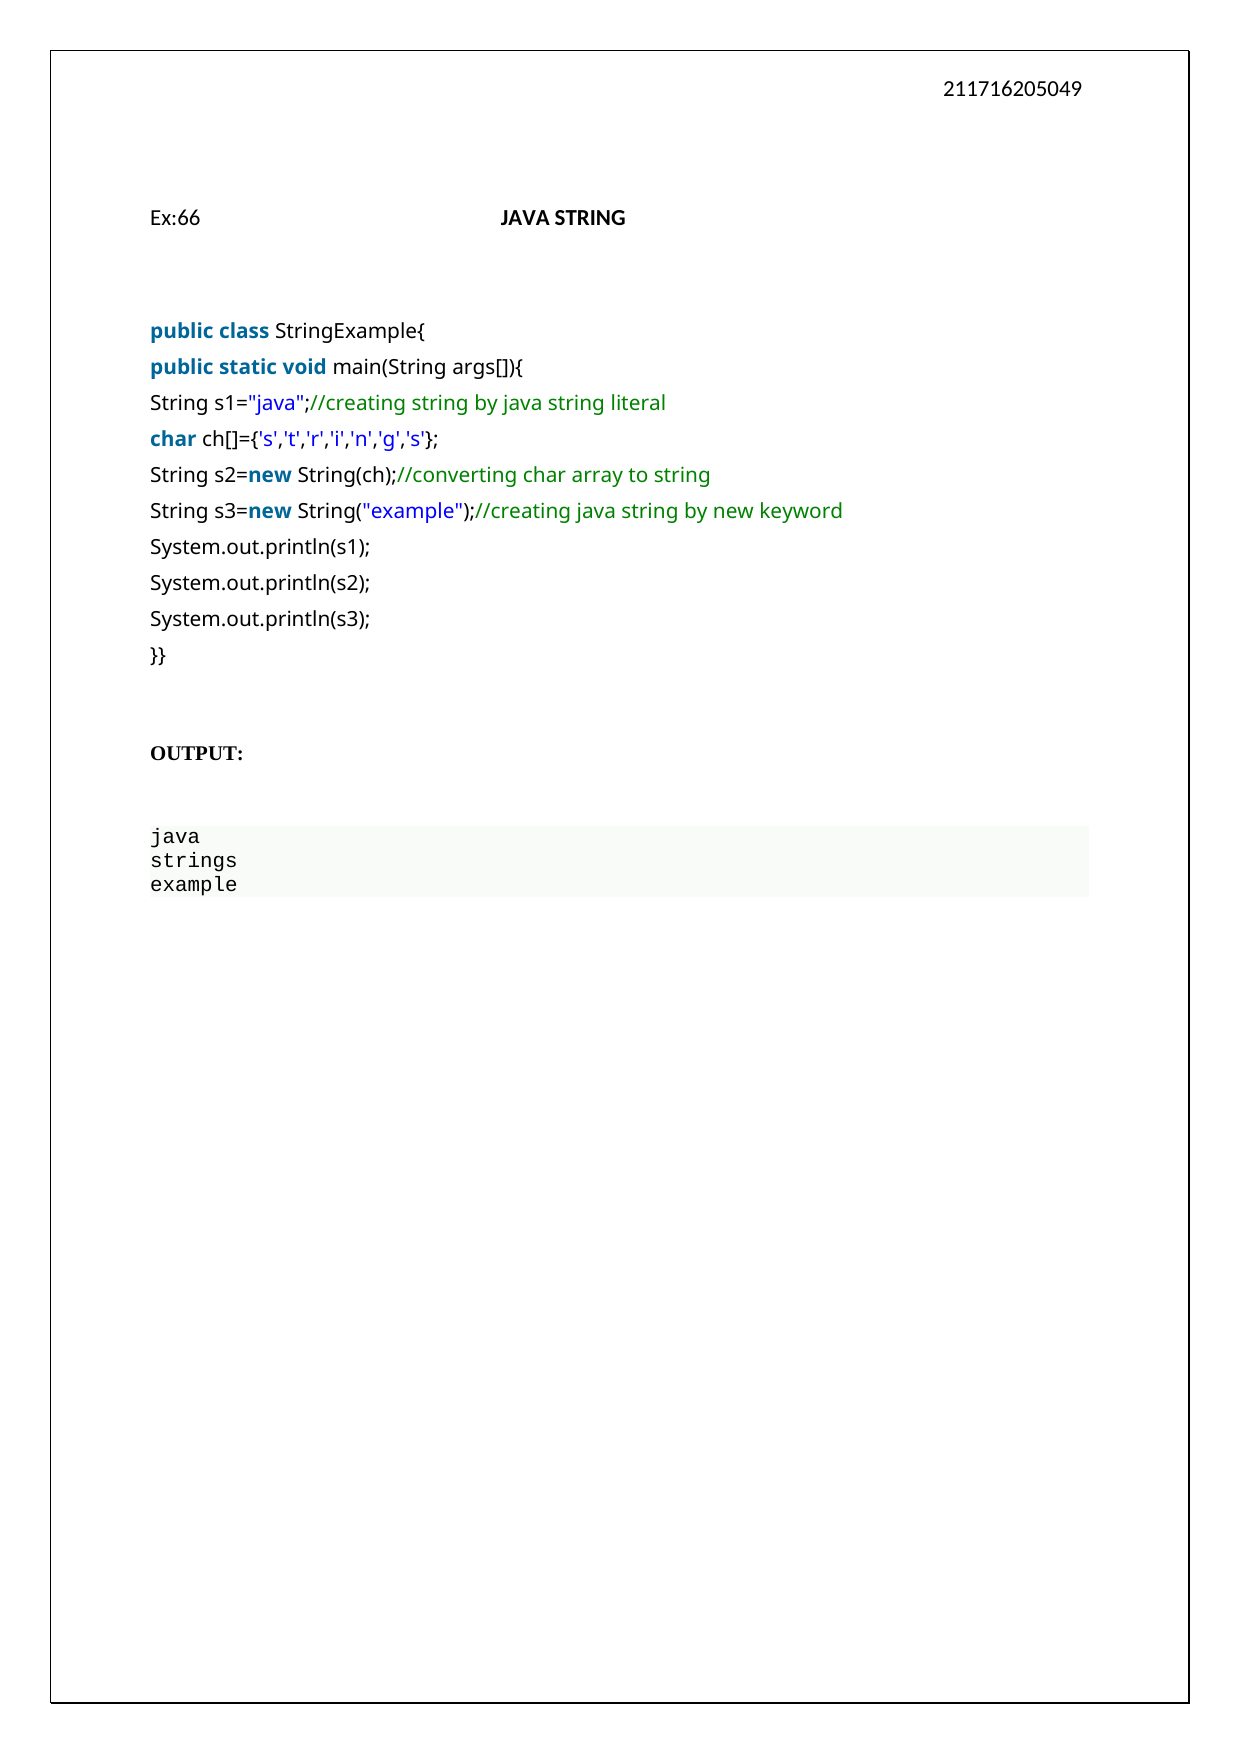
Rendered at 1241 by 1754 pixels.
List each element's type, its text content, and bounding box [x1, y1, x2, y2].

text public static void main(String args[]){ [150, 345, 1089, 381]
text public class StringExample{ [150, 309, 1089, 345]
text OUTPUT: [150, 729, 1089, 765]
text String s1="java";//creating string by java string literal [150, 381, 1089, 417]
text }} [150, 632, 1089, 668]
text System.out.println(s1); [150, 525, 1089, 561]
text char ch[]={'s','t','r','i','n','g','s'}; [150, 417, 1089, 453]
text java [150, 826, 1089, 850]
text System.out.println(s3); [150, 597, 1089, 632]
text example [150, 873, 1089, 897]
text String s2=new String(ch);//converting char array to string [150, 453, 1089, 489]
text Ex:66 JAVA STRING [150, 203, 1089, 231]
text String s3=new String("example");//creating java string by new keyword [150, 489, 1089, 525]
text System.out.println(s2); [150, 561, 1089, 597]
text strings [150, 850, 1089, 873]
